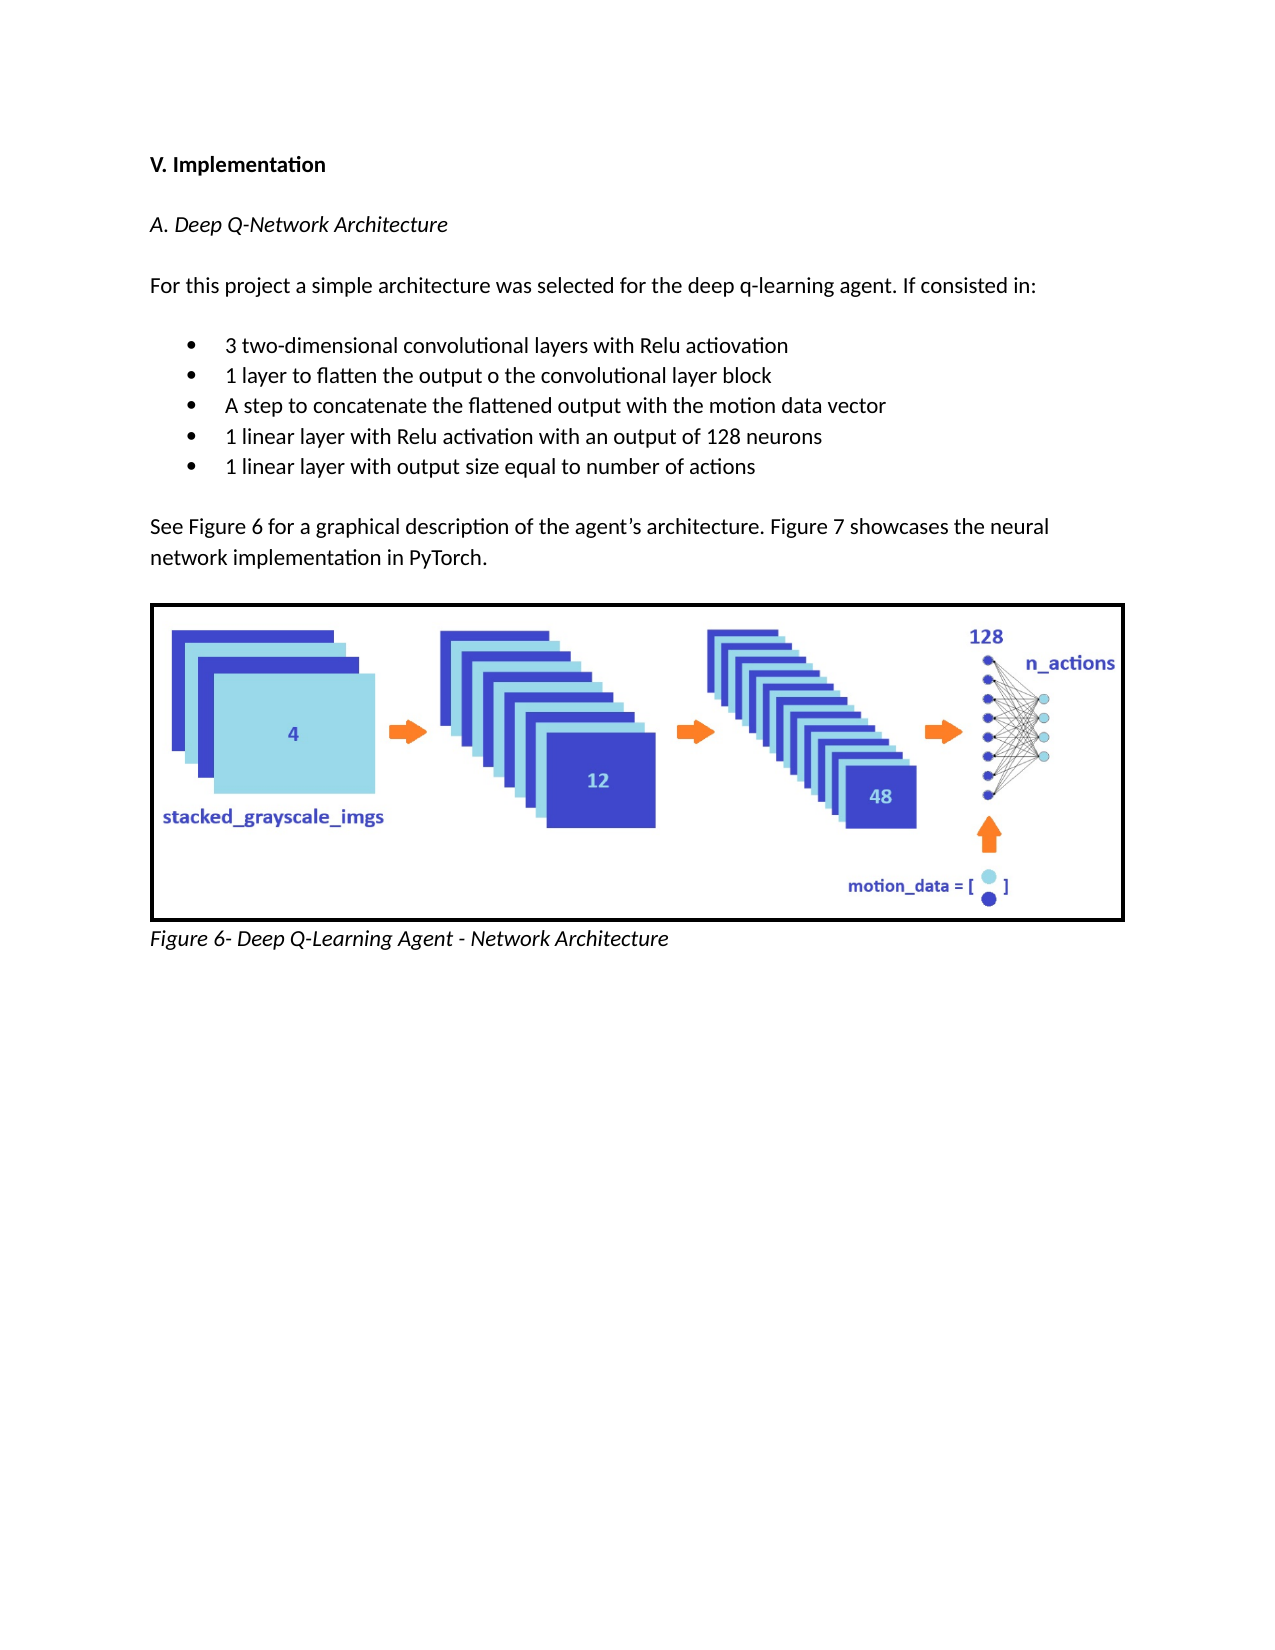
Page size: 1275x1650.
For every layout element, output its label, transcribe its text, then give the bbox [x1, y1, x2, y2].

text For this project a simple architecture was selected for the deep q-learning agent. If consisted in: [150, 271, 1125, 299]
picture [154, 607, 1121, 918]
list 3 two-dimensional convolutional layers with Relu actiovation [187, 331, 1125, 359]
text V. Implementation [150, 150, 1125, 178]
list 1 layer to flatten the output o the convolutional layer block [187, 361, 1125, 389]
text A. Deep Q-Network Architecture [150, 210, 1125, 238]
list A step to concatenate the flattened output with the motion data vector [187, 392, 1125, 420]
text See Figure 6 for a graphical description of the agent’s architecture. Figure 7 showcases the neural network implementation in PyTorch. [150, 512, 1125, 571]
list 1 linear layer with Relu activation with an output of 128 neurons [187, 422, 1125, 450]
list 1 linear layer with output size equal to number of actions [187, 452, 1125, 480]
text Figure 6- Deep Q-Learning Agent - Network Architecture [150, 924, 1125, 952]
